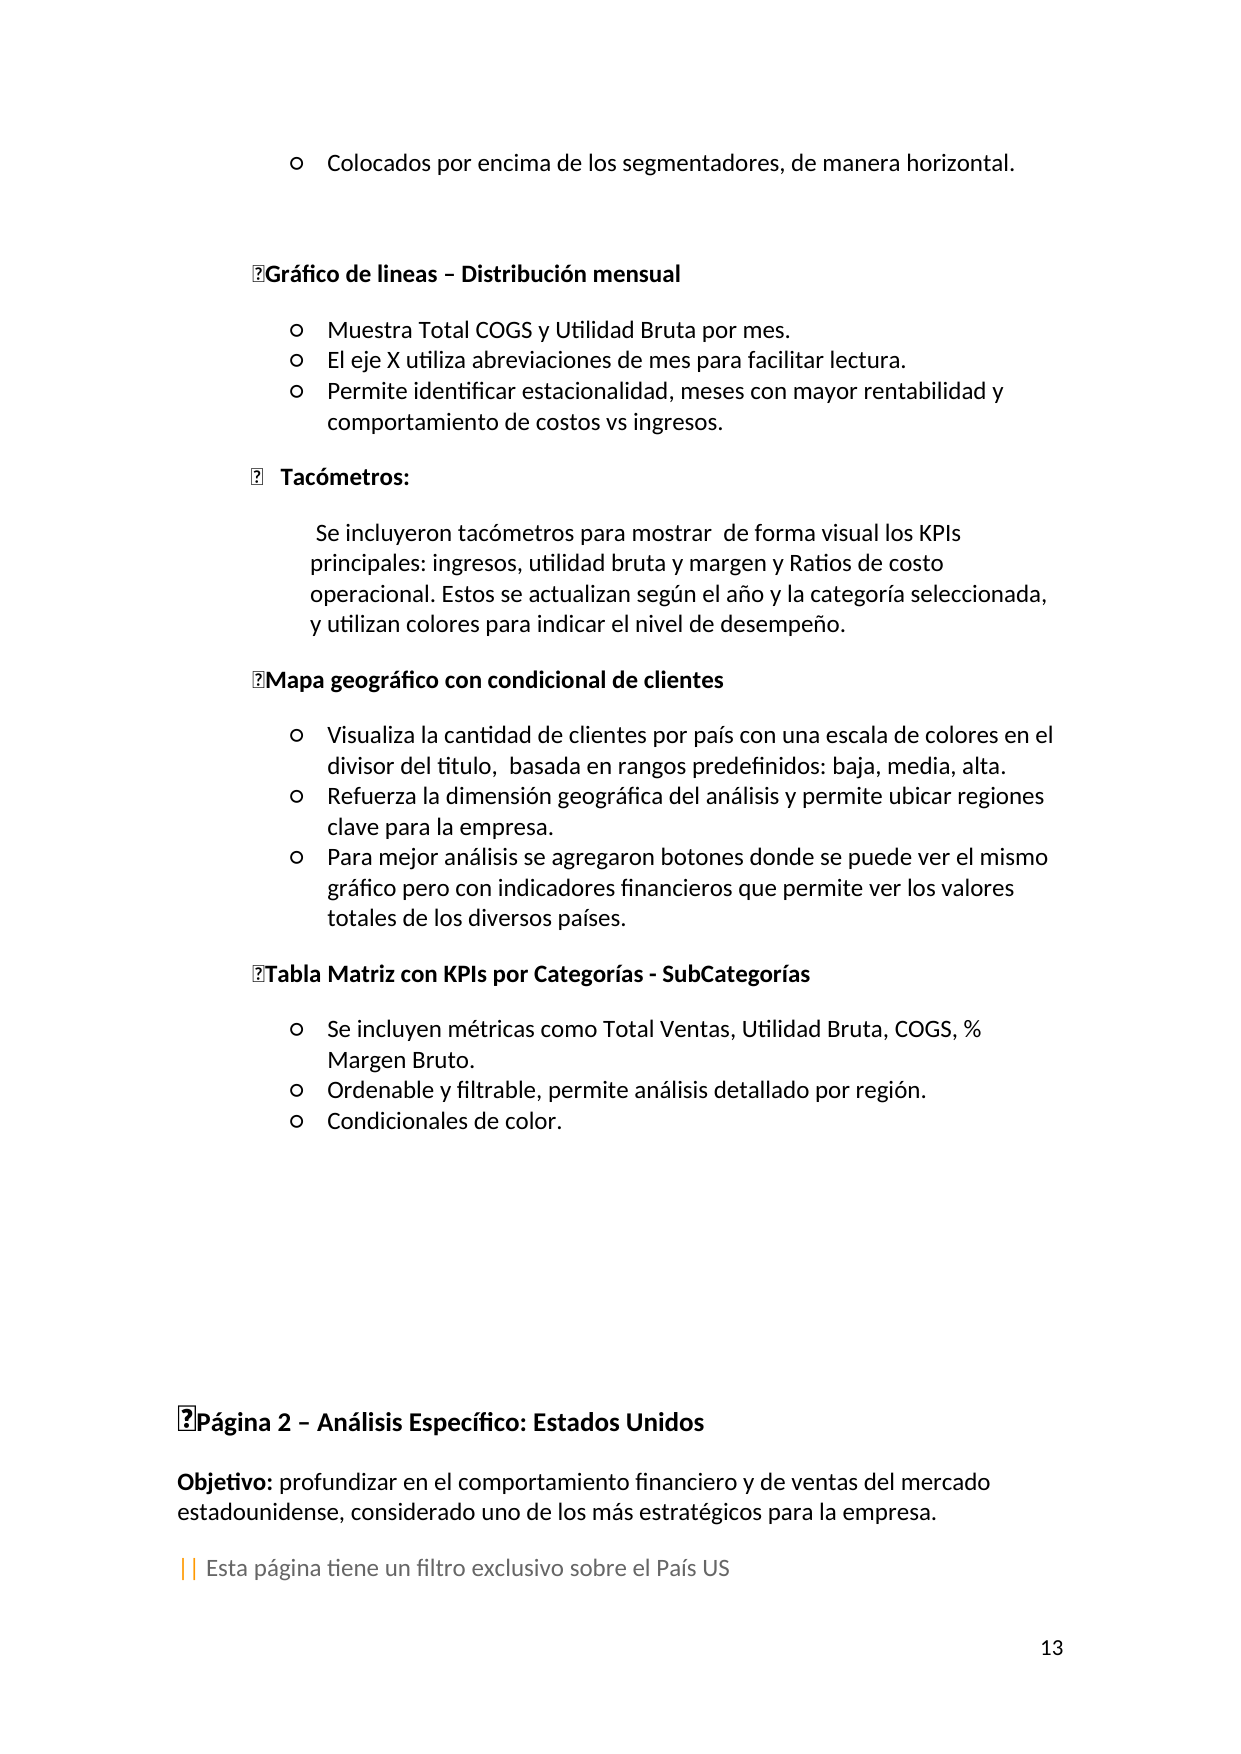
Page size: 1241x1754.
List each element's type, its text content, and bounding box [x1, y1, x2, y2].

list Muestra Total COGS y Utilidad Bruta por mes. [289, 314, 1063, 345]
text 🔹Mapa geográfico con condicional de clientes [252, 664, 1063, 694]
text || Esta página tiene un filtro exclusivo sobre el País US [177, 1552, 1063, 1583]
list Condicionales de color. [289, 1105, 1063, 1136]
list El eje X utiliza abreviaciones de mes para facilitar lectura. [289, 345, 1063, 375]
text Objetivo: profundizar en el comportamiento financiero y de ventas del mercado estadounidense, considerado uno de los más estratégicos para la empresa. [177, 1466, 1063, 1527]
list Permite identificar estacionalidad, meses con mayor rentabilidad y comportamiento de costos vs ingresos. [289, 375, 1063, 436]
list Ordenable y filtrable, permite análisis detallado por región. [289, 1074, 1063, 1105]
text 🔹Tabla Matriz con KPIs por Categorías - SubCategorías [252, 958, 1063, 988]
list Visualiza la cantidad de clientes por país con una escala de colores en el divisor del titulo, basada en rangos predefinidos: baja, media, alta. [289, 719, 1063, 780]
list Colocados por encima de los segmentadores, de manera horizontal. [289, 148, 1063, 178]
list Para mejor análisis se agregaron botones donde se puede ver el mismo gráfico pero con indicadores financieros que permite ver los valores totales de los diversos países. [289, 841, 1063, 933]
text Se incluyeron tacómetros para mostrar de forma visual los KPIs principales: ingresos, utilidad bruta y margen y Ratios de costo operacional. Estos se actualizan según el año y la categoría seleccionada, y utilizan colores para indicar el nivel de desempeño. [310, 517, 1063, 639]
text 🔹 Tacómetros: [177, 461, 1063, 492]
list Se incluyen métricas como Total Ventas, Utilidad Bruta, COGS, % Margen Bruto. [289, 1013, 1063, 1074]
list Refuerza la dimensión geográfica del análisis y permite ubicar regiones clave para la empresa. [289, 780, 1063, 841]
text 🔹Gráfico de lineas – Distribución mensual [252, 259, 1063, 289]
subtitle 🔸Página 2 – Análisis Específico: Estados Unidos [177, 1395, 1063, 1441]
